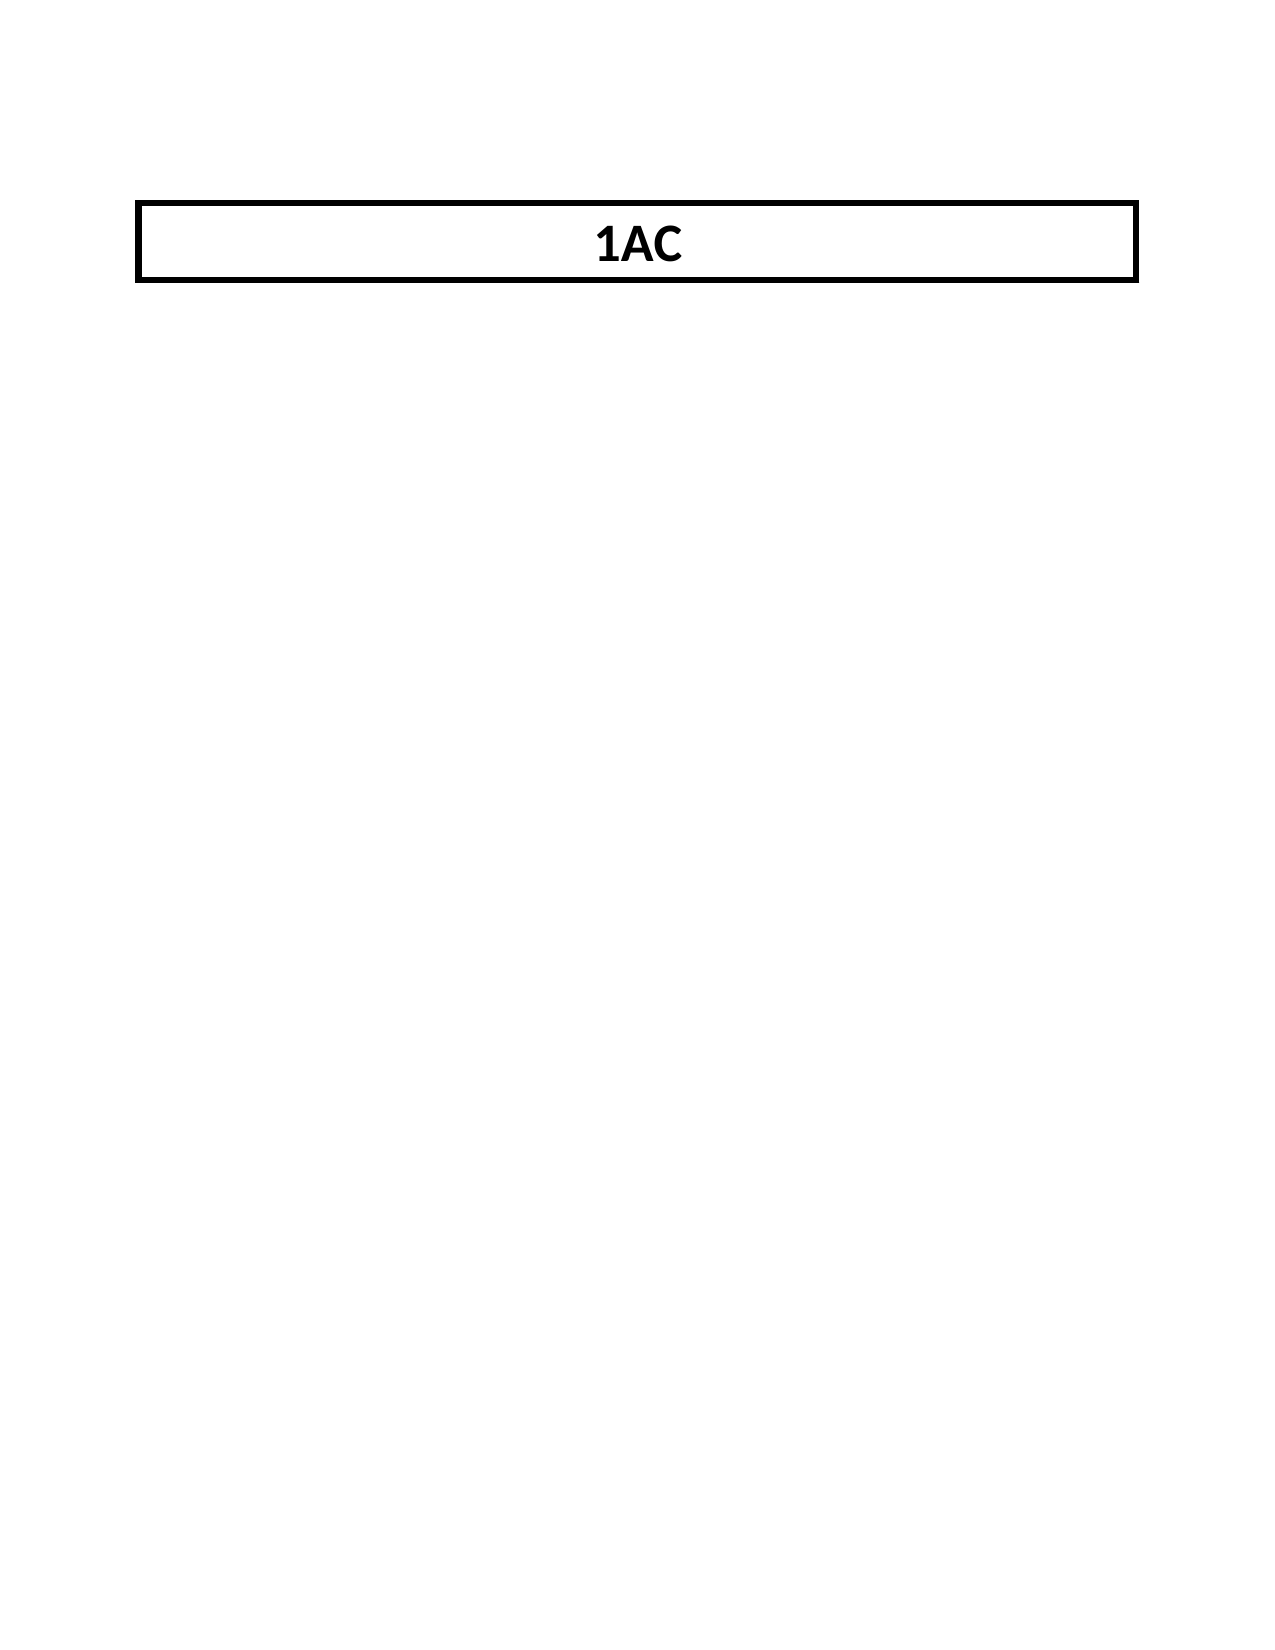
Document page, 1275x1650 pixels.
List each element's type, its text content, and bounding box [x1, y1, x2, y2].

subtitle 1AC [142, 206, 1133, 277]
